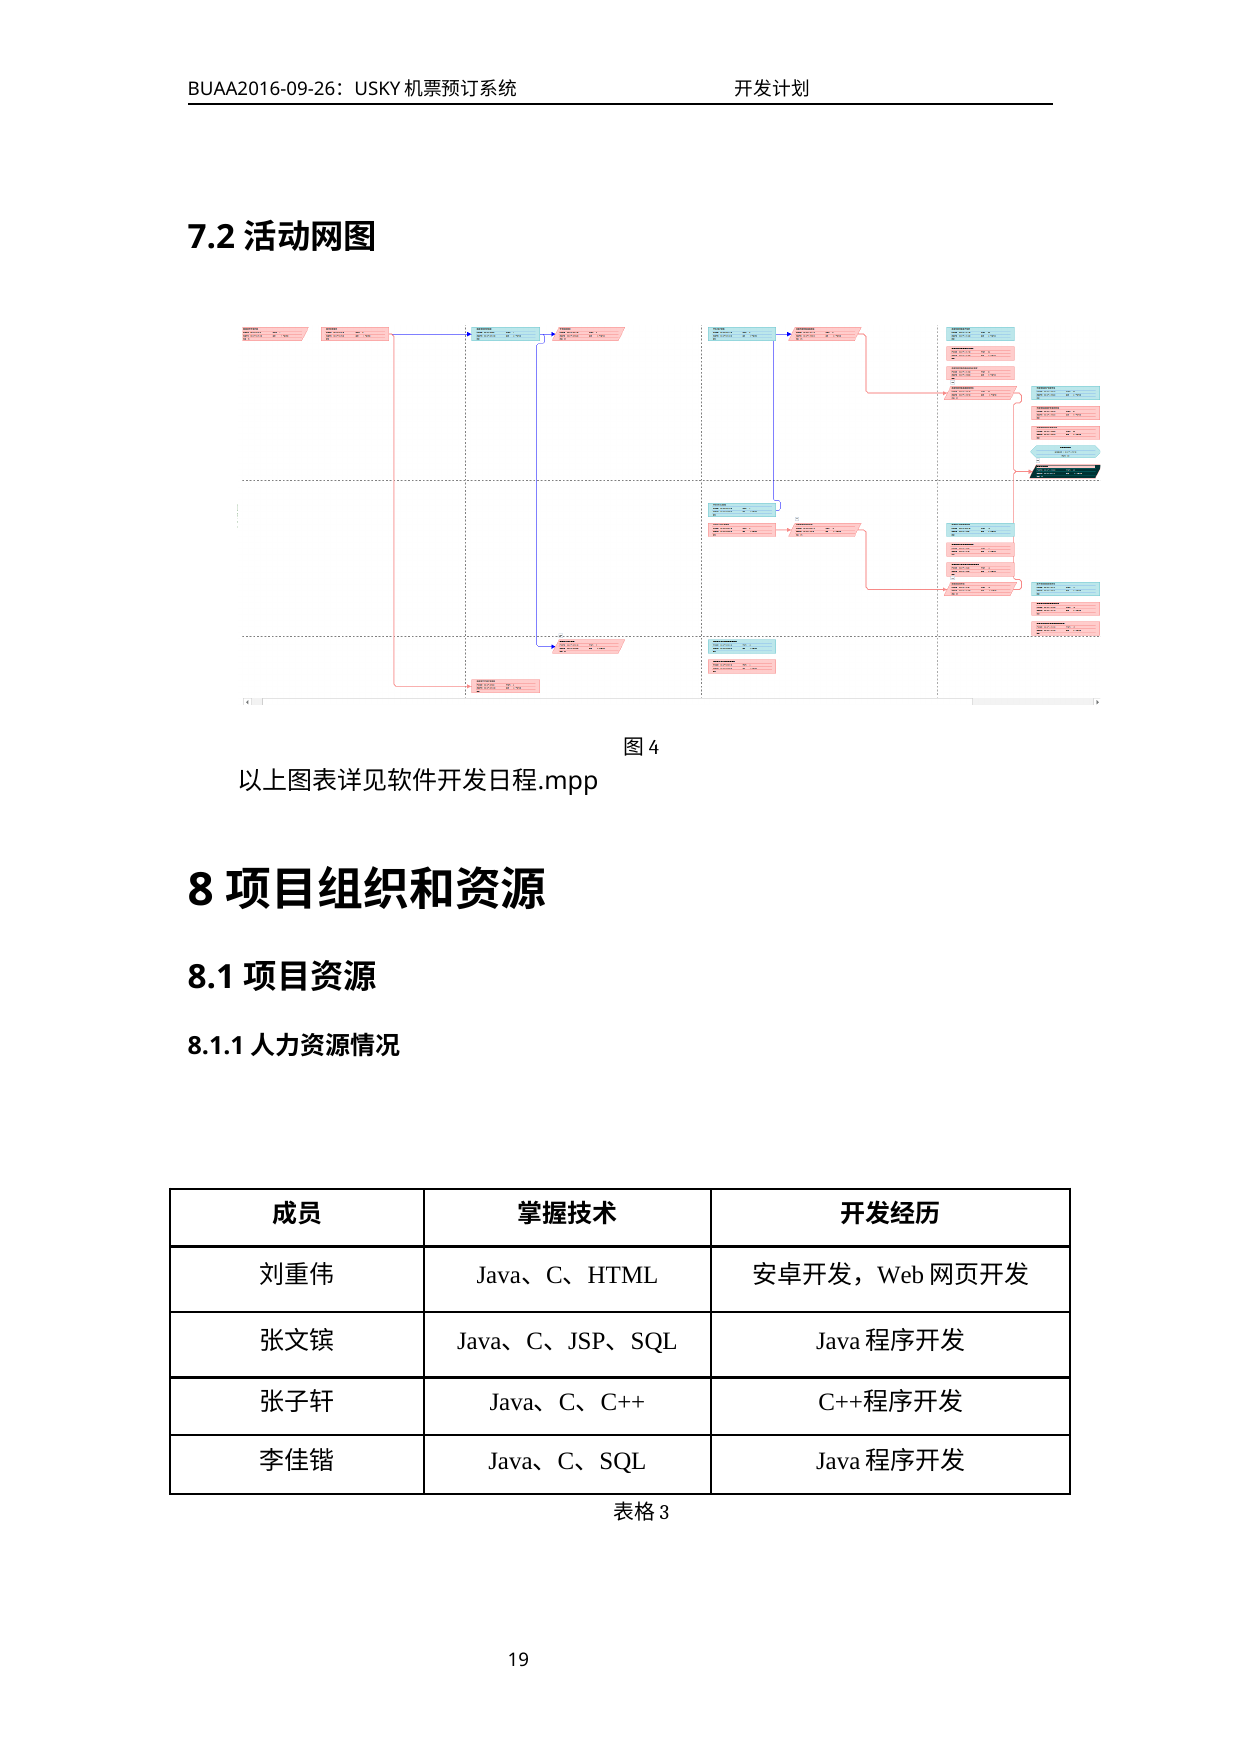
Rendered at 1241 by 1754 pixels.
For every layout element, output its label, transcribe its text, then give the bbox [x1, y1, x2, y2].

table_cell Java、C、SQL [425, 1436, 710, 1493]
table_cell Java、C、C++ [425, 1379, 710, 1434]
table_header 成员 [171, 1190, 423, 1245]
picture [237, 325, 1101, 705]
table_cell 安卓开发，Web网页开发 [712, 1248, 1069, 1311]
subtitle 8.1.1人力资源情况 [187, 1026, 1053, 1062]
table_cell 刘重伟 [171, 1248, 423, 1311]
table_cell Java程序开发 [712, 1436, 1069, 1493]
subtitle 8 项目组织和资源 [187, 852, 1053, 919]
table_cell 张子轩 [171, 1379, 423, 1434]
table_header 掌握技术 [425, 1190, 710, 1245]
text 表格 3 [187, 1495, 1053, 1525]
table_cell Java程序开发 [712, 1313, 1069, 1376]
table_header 开发经历 [712, 1190, 1069, 1245]
table_cell Java、C、JSP、SQL [425, 1313, 710, 1376]
table_cell Java、C、HTML [425, 1248, 710, 1311]
table_cell 张文镔 [171, 1313, 423, 1376]
table_cell C++程序开发 [712, 1379, 1069, 1434]
text 以上图表详见软件开发日程.mpp [187, 760, 1053, 797]
subtitle 8.1 项目资源 [187, 949, 1053, 998]
text 图 4 [187, 730, 1053, 760]
table_cell 李佳锴 [171, 1436, 423, 1493]
subtitle 7.2 活动网图 [187, 210, 1053, 258]
